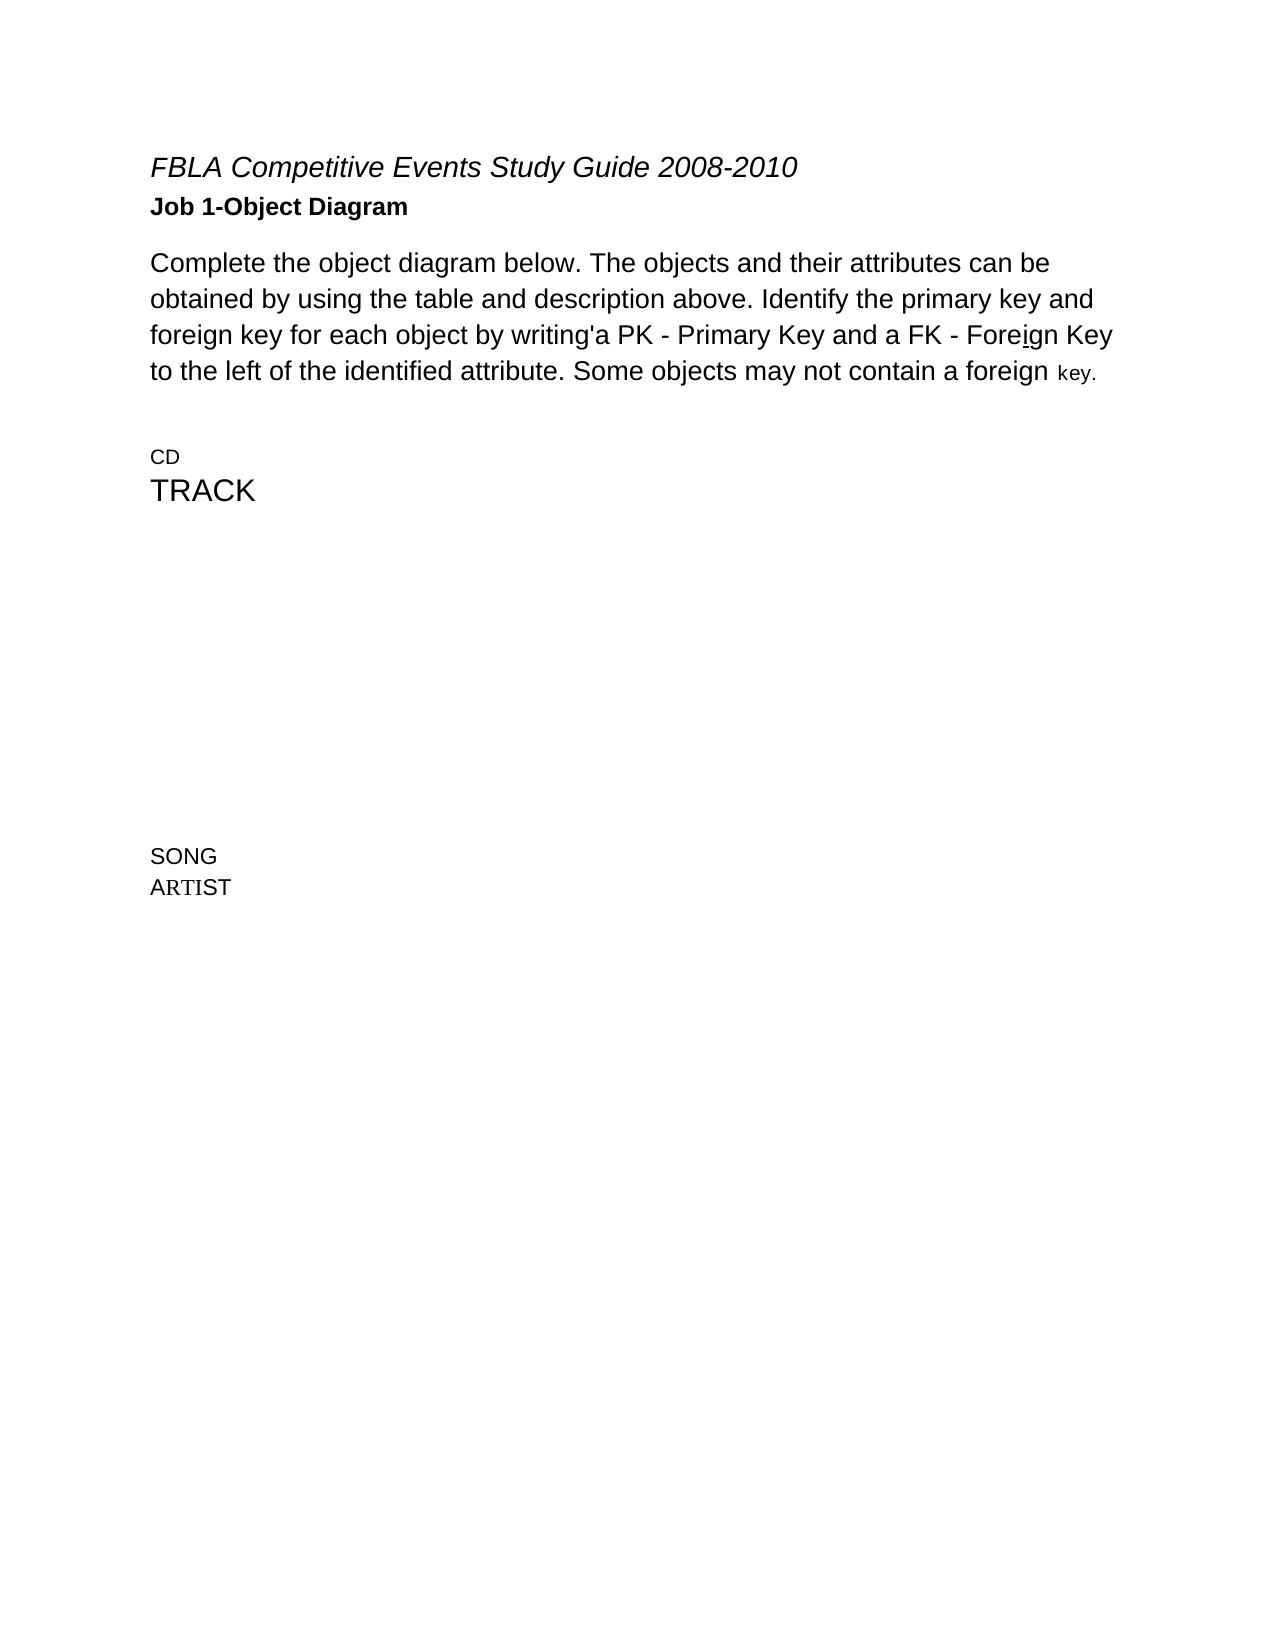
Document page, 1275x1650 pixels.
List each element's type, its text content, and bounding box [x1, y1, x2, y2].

text Complete the object diagram below. The objects and their attributes can be obtained by using the table and description above. Identify the primary key and foreign key for each object by writing'a PK - Primary Key and a FK - Foreign Key to the left of the identified attribute. Some objects may not contain a foreign key. [150, 247, 1125, 387]
text TRACK [150, 472, 1125, 508]
text Job 1-Object Diagram [150, 192, 1125, 220]
text ARTIST [150, 873, 1125, 900]
text SONG [150, 843, 1125, 869]
text FBLA Competitive Events Study Guide 2008-2010 [150, 150, 1125, 186]
text CD [150, 445, 1125, 469]
